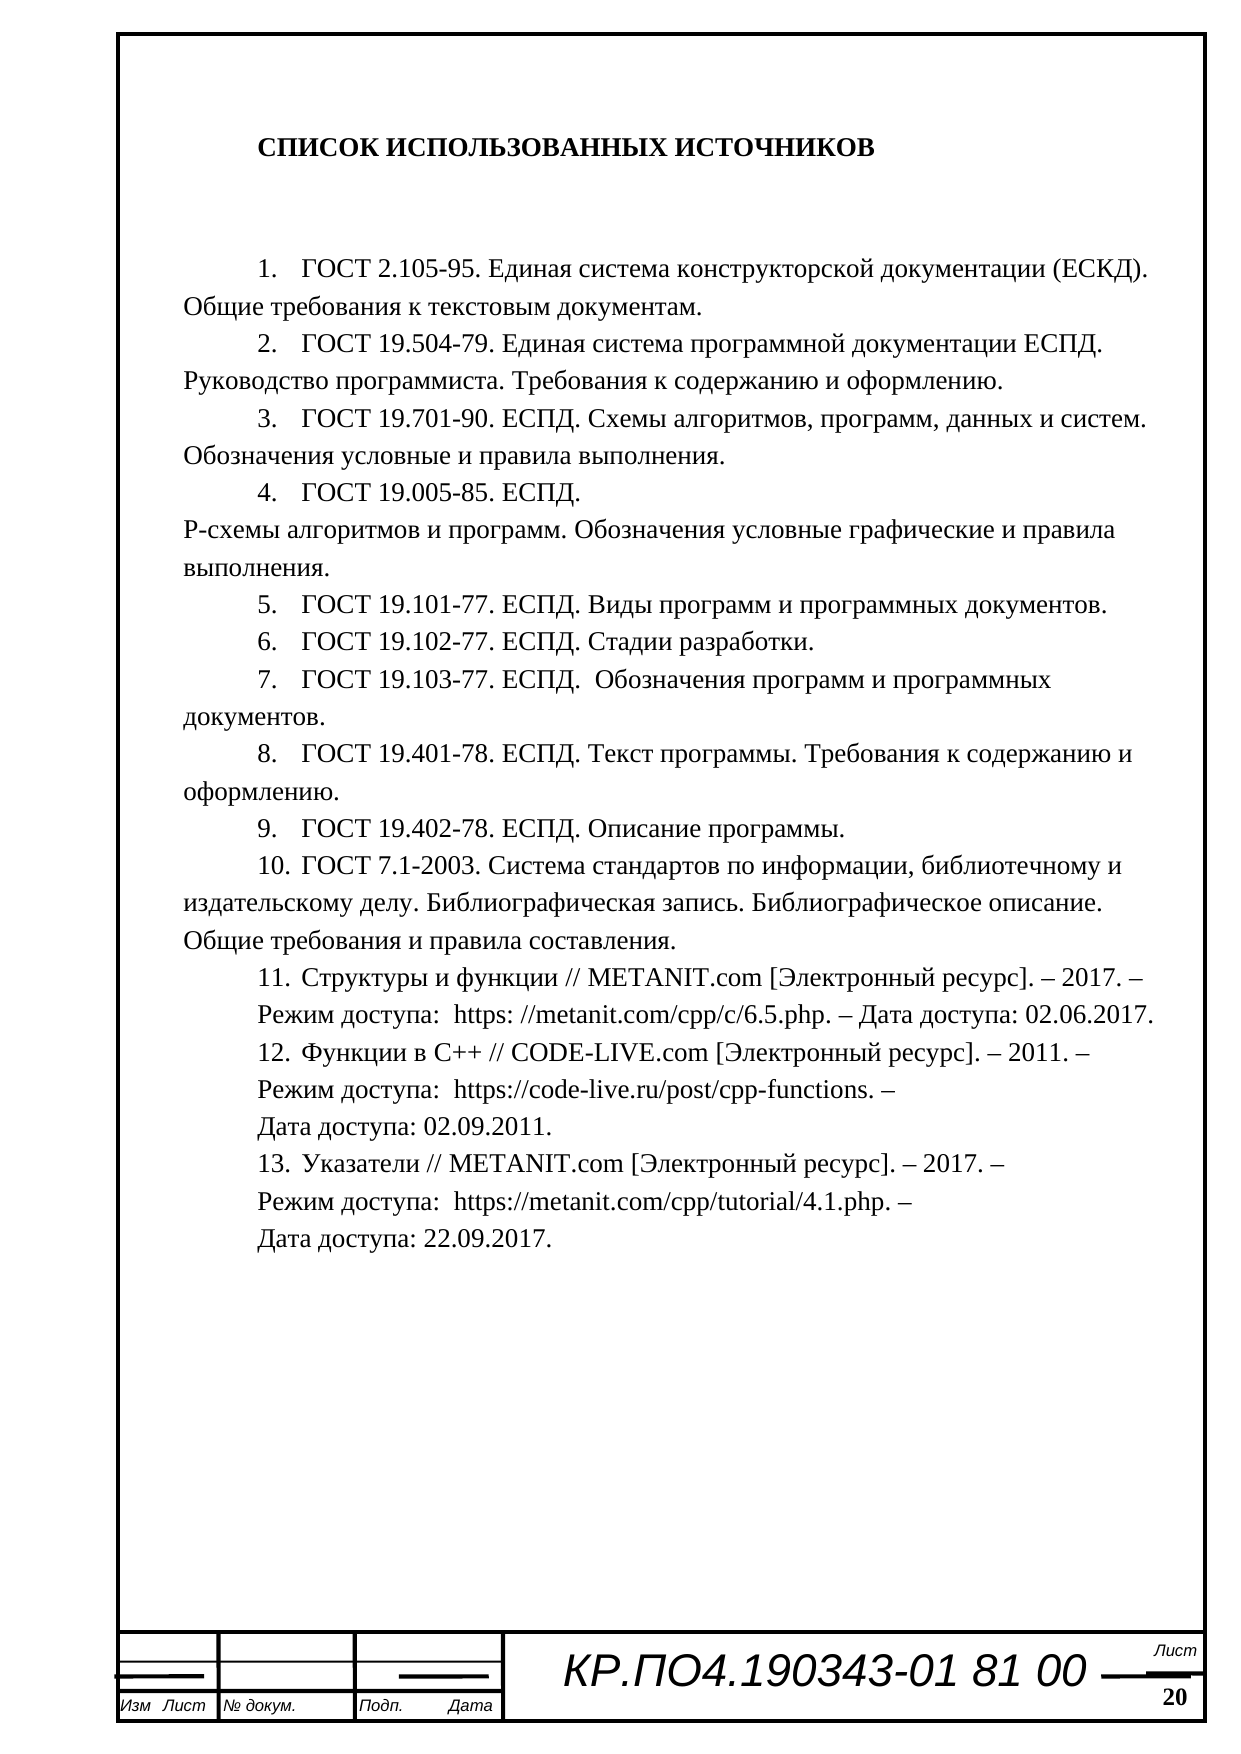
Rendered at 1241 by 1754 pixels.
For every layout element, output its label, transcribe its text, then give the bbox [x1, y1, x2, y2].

list Указатели // METANIT.com [Электронный ресурс]. – 2017. – [183, 1148, 1175, 1179]
list Функции в C++ // CODE-LIVE.com [Электронный ресурс]. – 2011. – [183, 1036, 1175, 1067]
list Структуры и функции // METANIT.com [Электронный ресурс]. – 2017. – [183, 961, 1175, 992]
list ГОСТ 19.103-77. ЕСПД. Обозначения программ и программных документов. [183, 663, 1175, 731]
text Режим доступа: https://code-live.ru/post/cpp-functions. – [168, 1073, 1175, 1104]
text Дата доступа: 02.09.2011. [168, 1110, 1175, 1141]
list ГОСТ 19.005-85. ЕСПД. [183, 476, 1175, 507]
text Р-схемы алгоритмов и программ. Обозначения условные графические и правила выполнения. [183, 514, 1175, 582]
list ГОСТ 19.701-90. ЕСПД. Схемы алгоритмов, программ, данных и систем. Обозначения условные и правила выполнения. [183, 402, 1175, 470]
list ГОСТ 2.105-95. Единая система конструкторской документации (ЕСКД). Общие требования к текстовым документам. [183, 253, 1175, 321]
list ГОСТ 19.402-78. ЕСПД. Описание программы. [183, 812, 1175, 843]
list ГОСТ 19.102-77. ЕСПД. Стадии разработки. [183, 626, 1175, 657]
list Режим доступа: https: //metanit.com/cpp/c/6.5.php. – Дата доступа: 02.06.2017. [257, 998, 1175, 1029]
text Дата доступа: 22.09.2017. [168, 1222, 1175, 1253]
list ГОСТ 19.504-79. Единая система программной документации ЕСПД. Руководство программиста. Требования к содержанию и оформлению. [183, 327, 1175, 396]
list ГОСТ 19.101-77. ЕСПД. Виды программ и программных документов. [183, 588, 1175, 619]
list ГОСТ 19.401-78. ЕСПД. Текст программы. Требования к содержанию и оформлению. [183, 737, 1175, 806]
text Режим доступа: https://metanit.com/cpp/tutorial/4.1.php. – [168, 1185, 1175, 1216]
text СПИСОК ИСПОЛЬЗОВАННЫХ ИСТОЧНИКОВ [183, 131, 1175, 162]
list ГОСТ 7.1-2003. Система стандартов по информации, библиотечному и издательскому делу. Библиографическая запись. Библиографическое описание. Общие требования и правила составления. [183, 849, 1175, 955]
